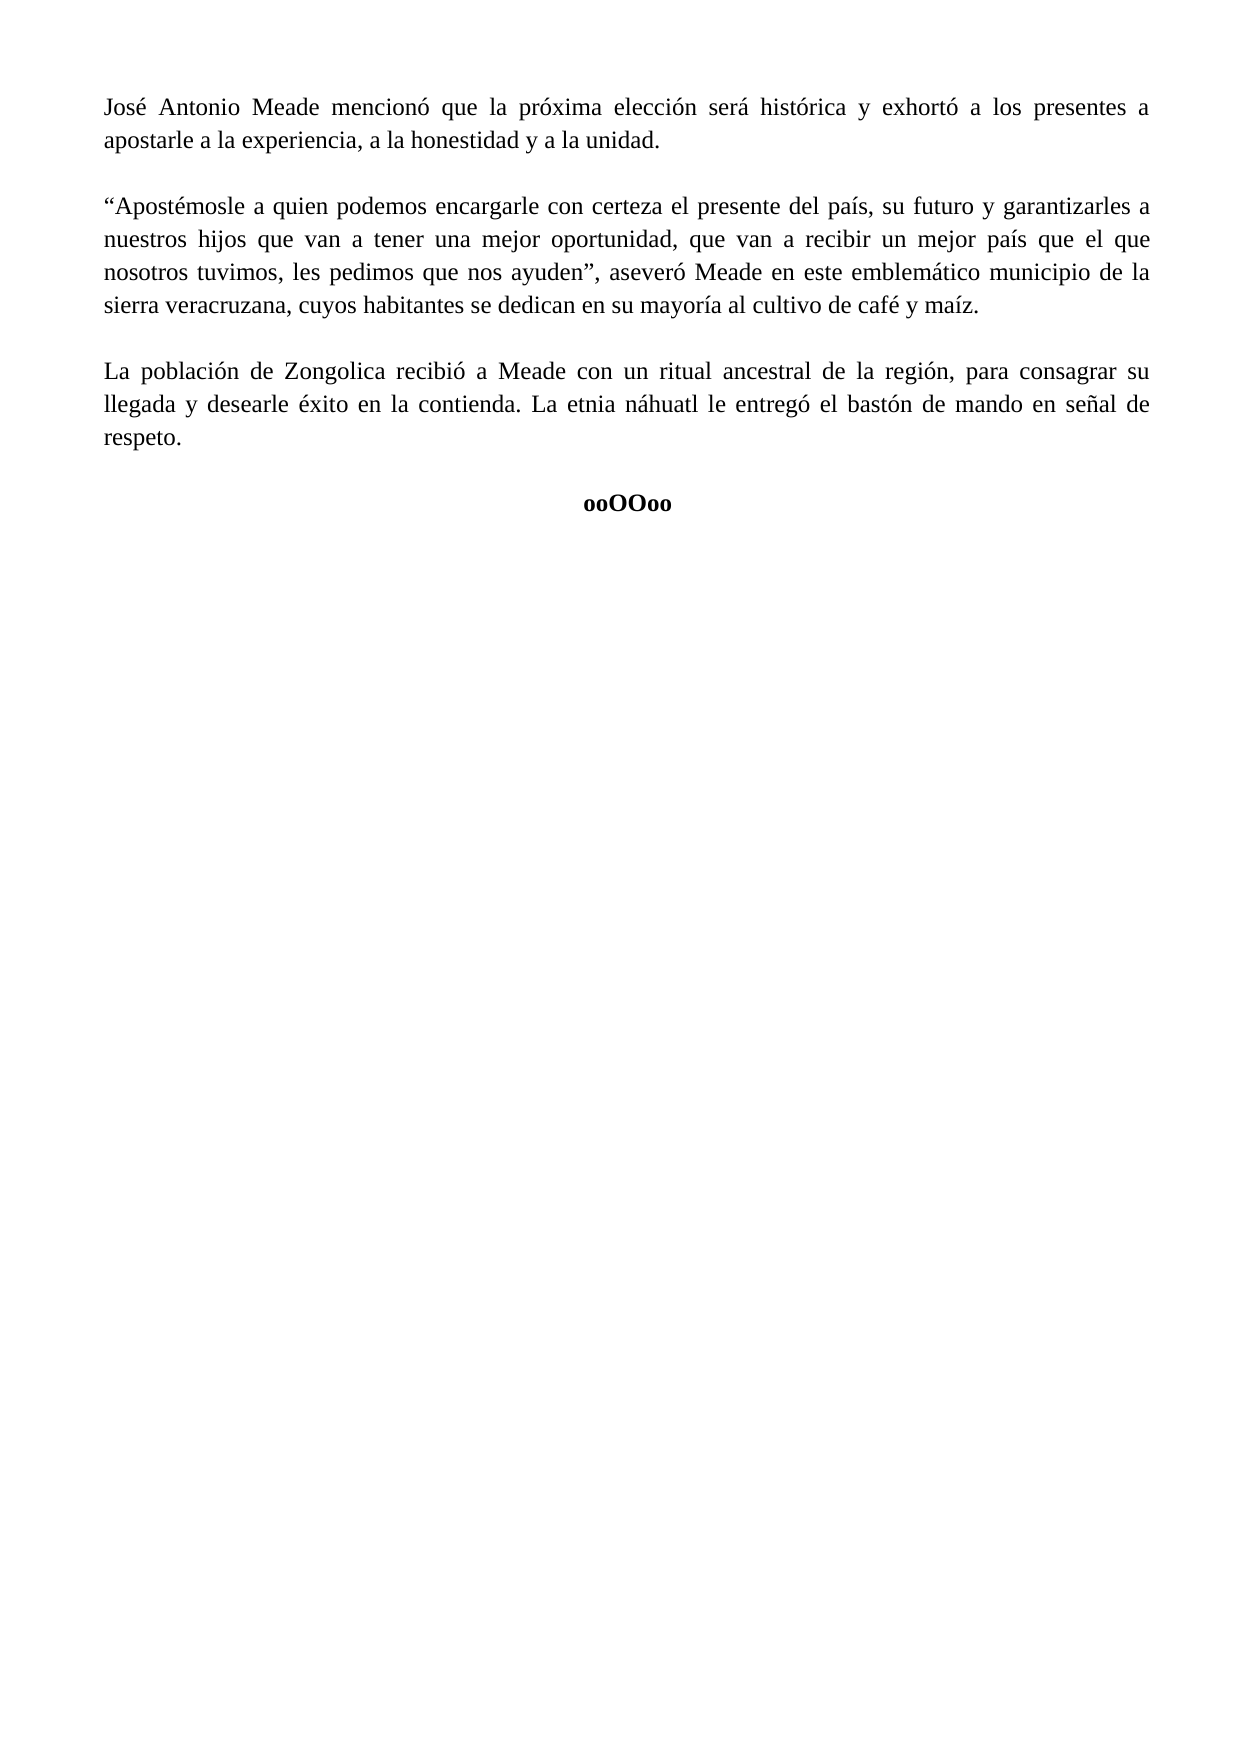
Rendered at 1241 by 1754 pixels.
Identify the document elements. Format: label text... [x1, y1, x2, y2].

text José Antonio Meade mencionó que la próxima elección será histórica y exhortó a los presentes a apostarle a la experiencia, a la honestidad y a la unidad. [103, 92, 1151, 154]
text “Apostémosle a quien podemos encargarle con certeza el presente del país, su futuro y garantizarles a nuestros hijos que van a tener una mejor oportunidad, que van a recibir un mejor país que el que nosotros tuvimos, les pedimos que nos ayuden”, aseveró Meade en este emblemático municipio de la sierra veracruzana, cuyos habitantes se dedican en su mayoría al cultivo de café y maíz. [103, 191, 1151, 319]
text La población de Zongolica recibió a Meade con un ritual ancestral de la región, para consagrar su llegada y desearle éxito en la contienda. La etnia náhuatl le entregó el bastón de mando en señal de respeto. [103, 356, 1151, 451]
text ooOOoo [103, 488, 1151, 517]
